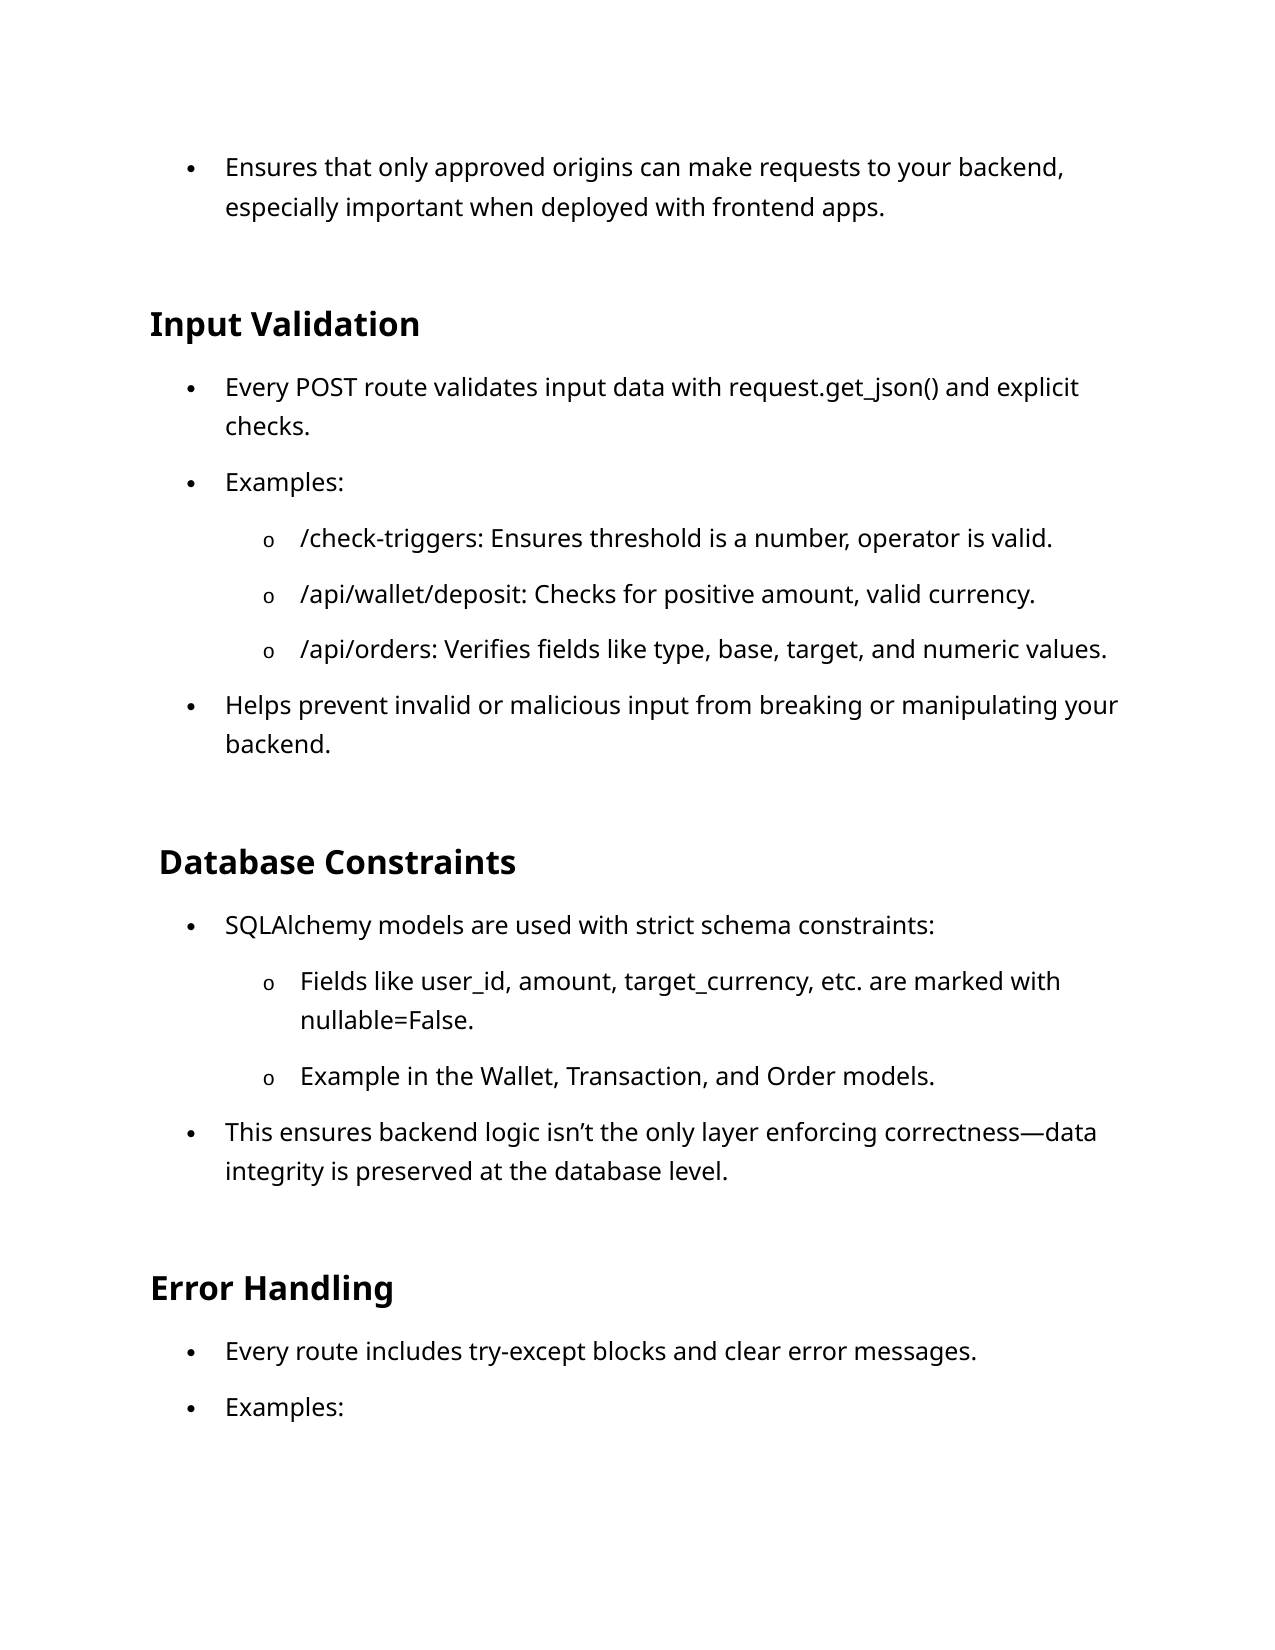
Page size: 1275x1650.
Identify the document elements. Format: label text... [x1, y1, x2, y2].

list Helps prevent invalid or malicious input from breaking or manipulating your backend. [187, 688, 1125, 761]
list Examples: [187, 1390, 1125, 1424]
list /api/orders: Verifies fields like type, base, target, and numeric values. [262, 632, 1125, 666]
text Error Handling [150, 1265, 1125, 1311]
list Ensures that only approved origins can make requests to your backend, especially important when deployed with frontend apps. [187, 150, 1125, 223]
text Database Constraints [150, 839, 1125, 884]
list /check-triggers: Ensures threshold is a number, operator is valid. [262, 521, 1125, 554]
list Examples: [187, 465, 1125, 499]
list /api/wallet/deposit: Checks for positive amount, valid currency. [262, 576, 1125, 610]
list Fields like user_id, amount, target_currency, etc. are marked with nullable=False. [262, 963, 1125, 1037]
list This ensures backend logic isn’t the only layer enforcing correctness—data integrity is preserved at the database level. [187, 1114, 1125, 1188]
text Input Validation [150, 301, 1125, 346]
list Every POST route validates input data with request.get_json() and explicit checks. [187, 370, 1125, 443]
list Example in the Wallet, Transaction, and Order models. [262, 1058, 1125, 1093]
list Every route includes try-except blocks and clear error messages. [187, 1334, 1125, 1368]
list SQLAlchemy models are used with strict schema constraints: [187, 908, 1125, 942]
